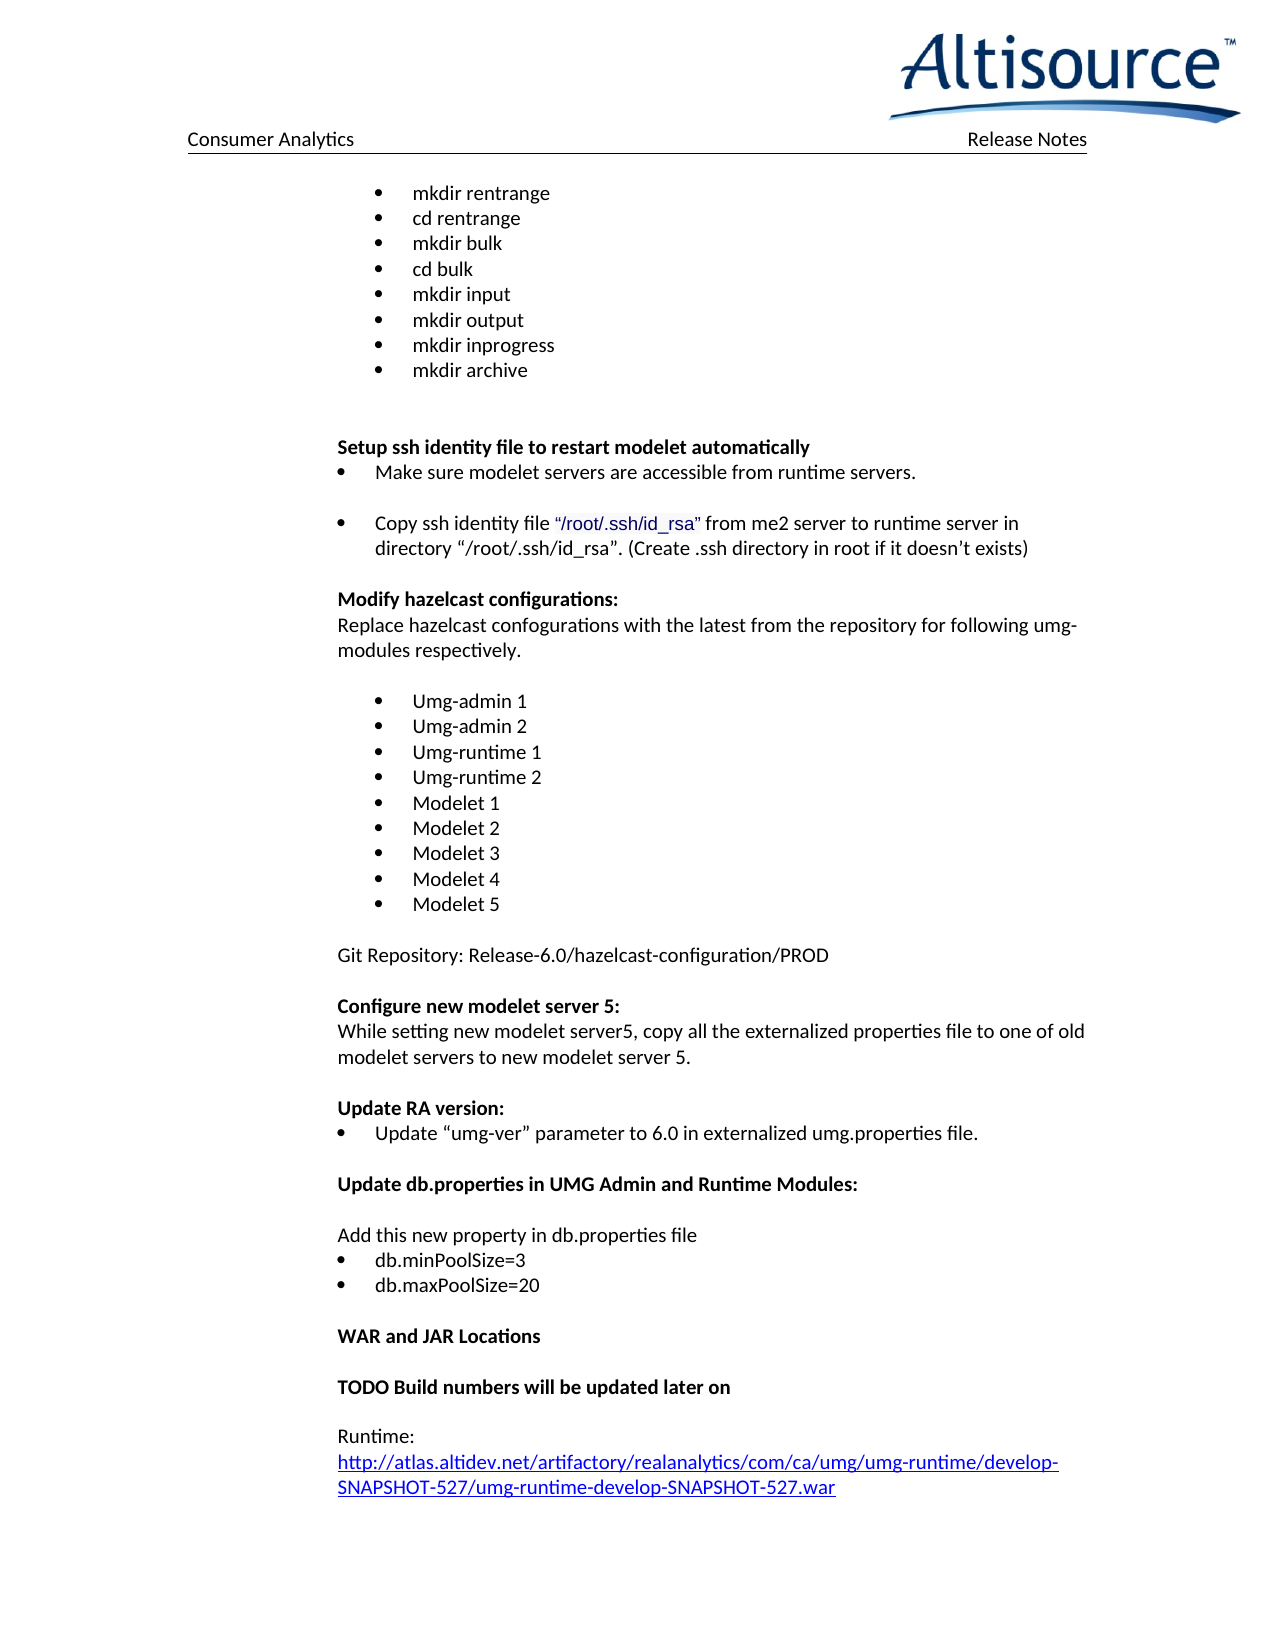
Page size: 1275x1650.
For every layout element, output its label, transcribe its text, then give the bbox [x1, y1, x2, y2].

text Runtime: [337, 1423, 1087, 1449]
text While setting new modelet server5, copy all the externalized properties file to one of old modelet servers to new modelet server 5. [337, 1018, 1087, 1069]
list mkdir bulk [375, 231, 1087, 256]
text TODO Build numbers will be updated later on [337, 1374, 1087, 1400]
text Update RA version: [337, 1095, 1087, 1120]
list db.minPoolSize=3 [337, 1247, 1087, 1273]
list mkdir output [375, 307, 1087, 332]
list mkdir input [375, 281, 1087, 307]
list Umg-runtime 1 [375, 739, 1087, 764]
list mkdir inprogress [375, 332, 1087, 358]
text Modify hazelcast configurations: [337, 586, 1087, 612]
text Update db.properties in UMG Admin and Runtime Modules: [337, 1171, 1087, 1196]
list Modelet 2 [375, 815, 1087, 841]
list Umg-runtime 2 [375, 764, 1087, 790]
list mkdir rentrange [375, 180, 1087, 205]
list mkdir archive [375, 358, 1087, 383]
list Make sure modelet servers are accessible from runtime servers. [337, 459, 1087, 485]
list Umg-admin 1 [375, 688, 1087, 713]
list cd bulk [375, 256, 1087, 281]
text Configure new modelet server 5: [337, 993, 1087, 1018]
text WAR and JAR Locations [337, 1323, 1087, 1349]
list Modelet 4 [375, 866, 1087, 891]
text http://atlas.altidev.net/artifactory/realanalytics/com/ca/umg/umg-runtime/develop-SNAPSHOT-527/umg-runtime-develop-SNAPSHOT-527.war [337, 1449, 1087, 1500]
list Modelet 1 [375, 790, 1087, 815]
list Modelet 3 [375, 841, 1087, 866]
text Git Repository: Release-6.0/hazelcast-configuration/PROD [337, 942, 1087, 968]
text Add this new property in db.properties file [337, 1222, 1087, 1247]
text Setup ssh identity file to restart modelet automatically [337, 434, 1087, 459]
picture [862, 12, 1264, 124]
list Copy ssh identity file “/root/.ssh/id_rsa” from me2 server to runtime server in directory “/root/.ssh/id_rsa”. (Create .ssh directory in root if it doesn’t exists) [337, 510, 1087, 561]
text Replace hazelcast confogurations with the latest from the repository for following umg-modules respectively. [337, 612, 1087, 663]
list db.maxPoolSize=20 [337, 1273, 1087, 1298]
list Update “umg-ver” parameter to 6.0 in externalized umg.properties file. [337, 1120, 1087, 1146]
list Modelet 5 [375, 891, 1087, 917]
list Umg-admin 2 [375, 713, 1087, 739]
list cd rentrange [375, 205, 1087, 231]
